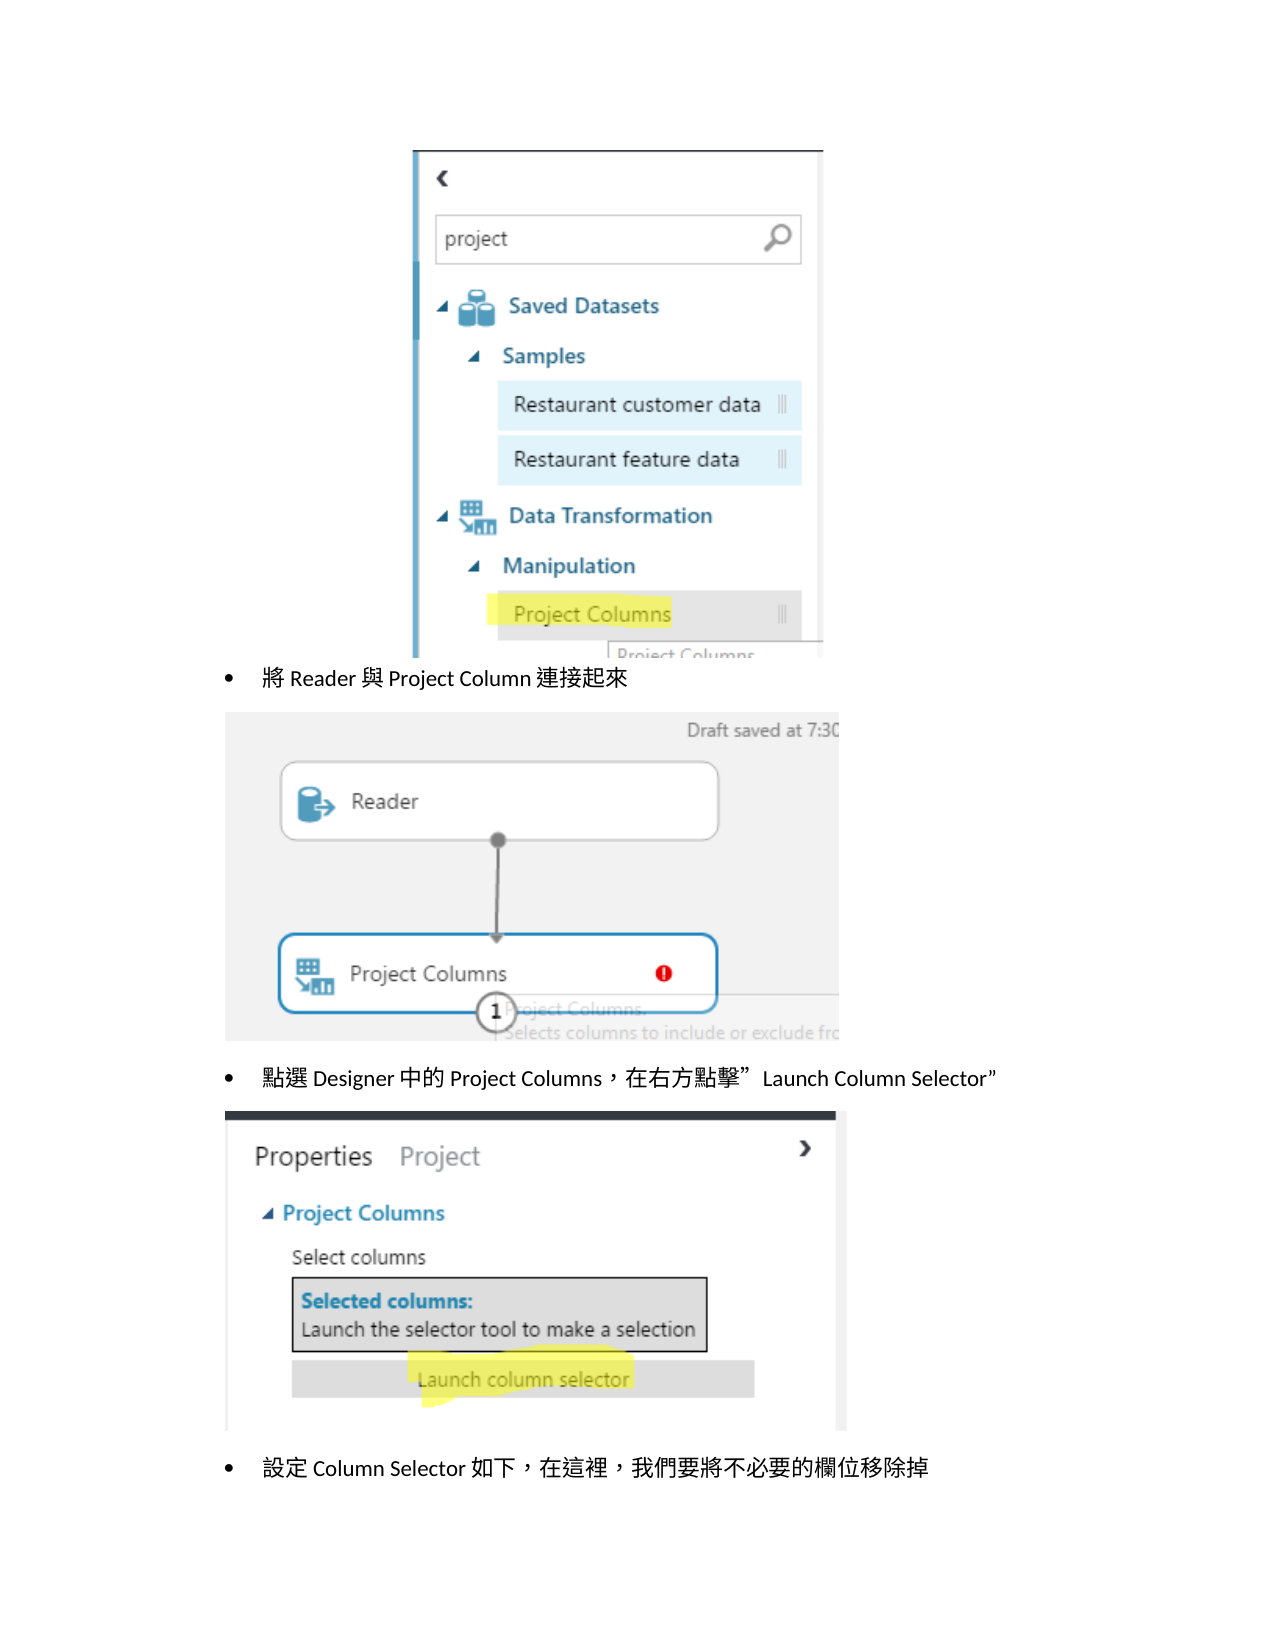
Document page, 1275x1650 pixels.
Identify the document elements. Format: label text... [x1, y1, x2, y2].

picture [412, 150, 824, 658]
list 點選Designer中的Project Columns，在右方點擊”Launch Column Selector” [225, 1059, 1087, 1093]
list 設定Column Selector如下，在這裡，我們要將不必要的欄位移除掉 [225, 1449, 1087, 1483]
picture [225, 1111, 847, 1431]
list 將Reader與Project Column連接起來 [225, 660, 1087, 693]
picture [225, 712, 839, 1041]
